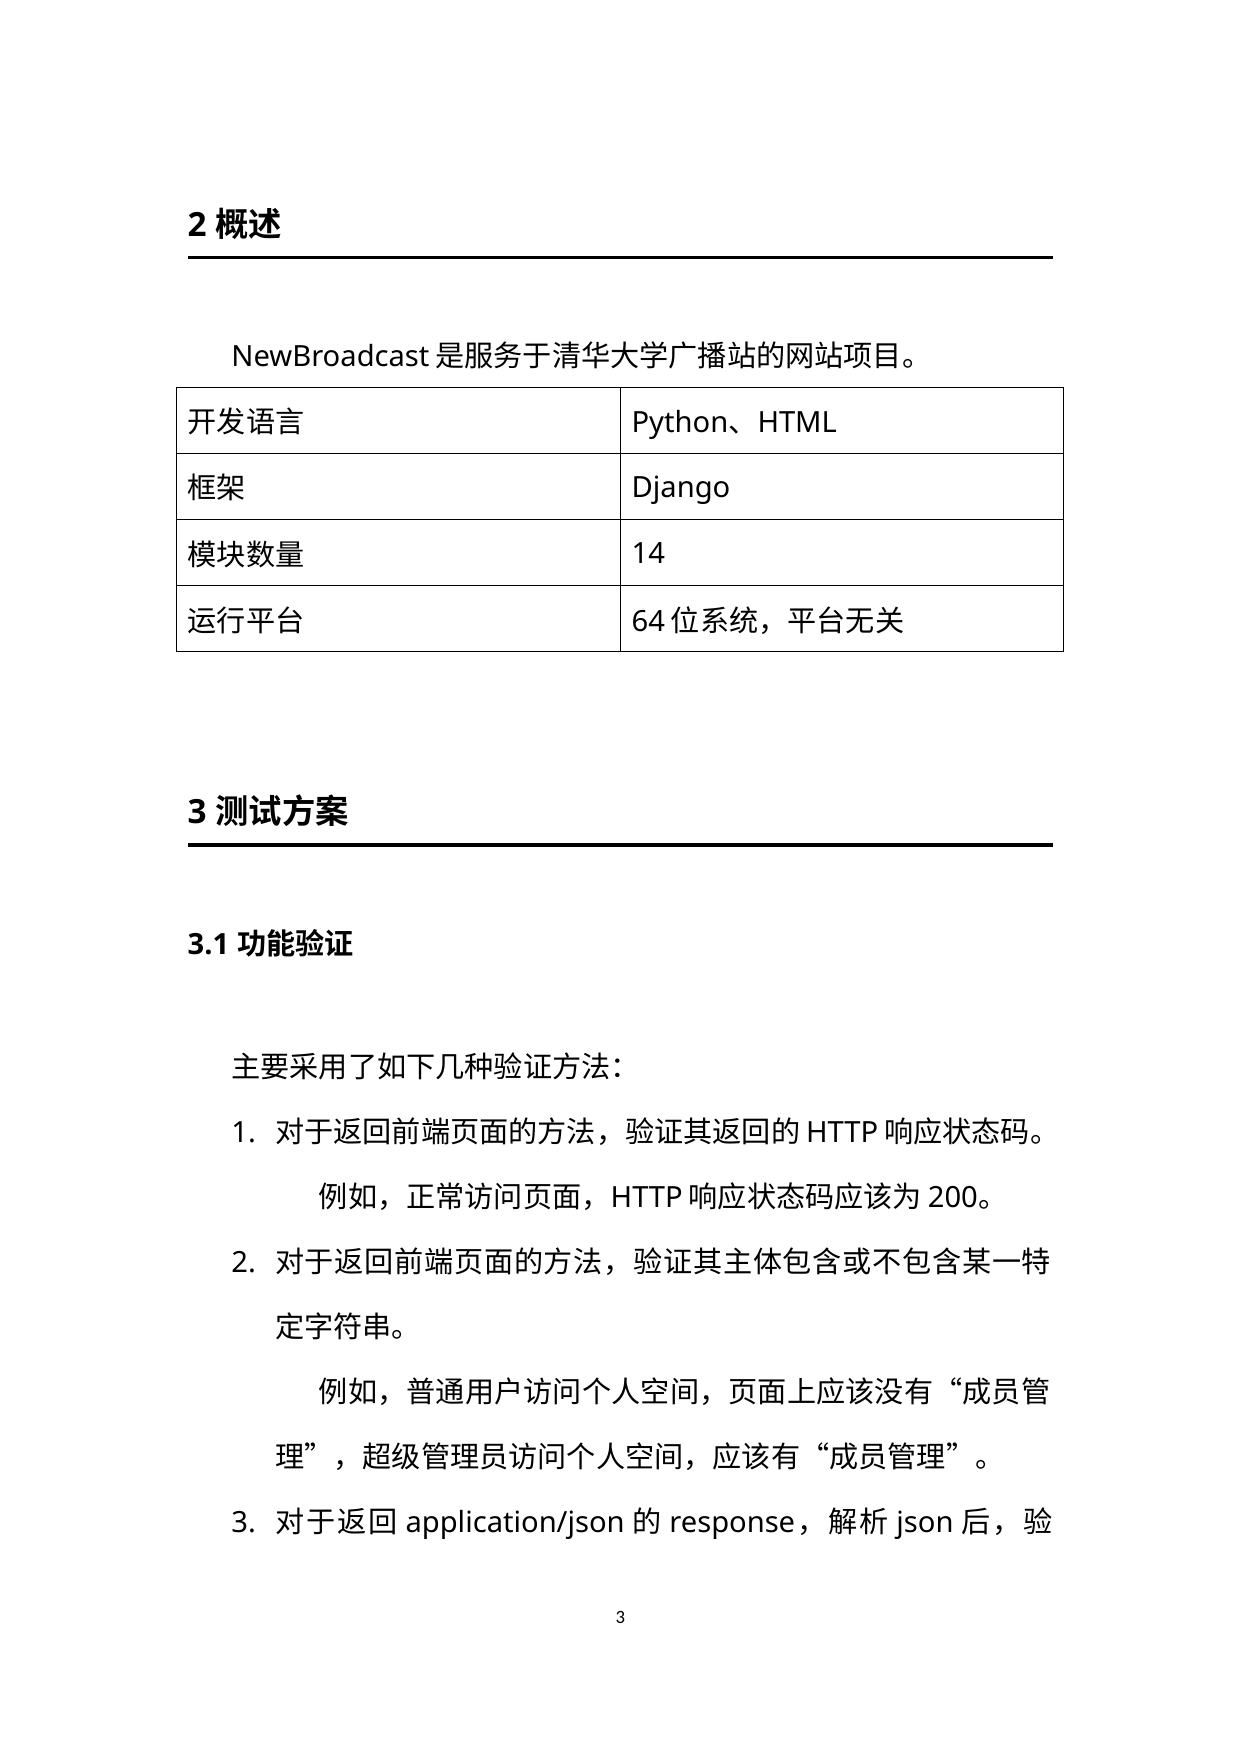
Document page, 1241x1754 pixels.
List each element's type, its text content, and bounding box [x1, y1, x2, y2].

subtitle 2 概述 [187, 189, 1053, 259]
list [231, 1487, 1053, 1552]
table_cell 运行平台 [177, 586, 620, 651]
table_cell 框架 [177, 454, 620, 519]
text NewBroadcast是服务于清华大学广播站的网站项目。 [187, 322, 1053, 387]
table_header 开发语言 [177, 388, 620, 453]
table_header Python、HTML [621, 388, 1063, 453]
text 主要采用了如下几种验证方法： [187, 1032, 1053, 1097]
list 对于返回前端页面的方法，验证其主体包含或不包含某一特定字符串。 例如，普通用户访问个人空间，页面上应该没有“成员管理”，超级管理员访问个人空间，应该有“成员管理”。 [231, 1227, 1053, 1487]
subtitle 3 测试方案 [187, 776, 1053, 847]
table_cell 模块数量 [177, 520, 620, 585]
table_cell Django [621, 454, 1063, 519]
subtitle 3.1 功能验证 [187, 909, 1053, 974]
table_cell 64位系统，平台无关 [621, 586, 1063, 651]
list 对于返回前端页面的方法，验证其返回的HTTP响应状态码。 例如，正常访问页面，HTTP响应状态码应该为200。 [231, 1097, 1053, 1227]
table_cell 14 [621, 520, 1063, 585]
